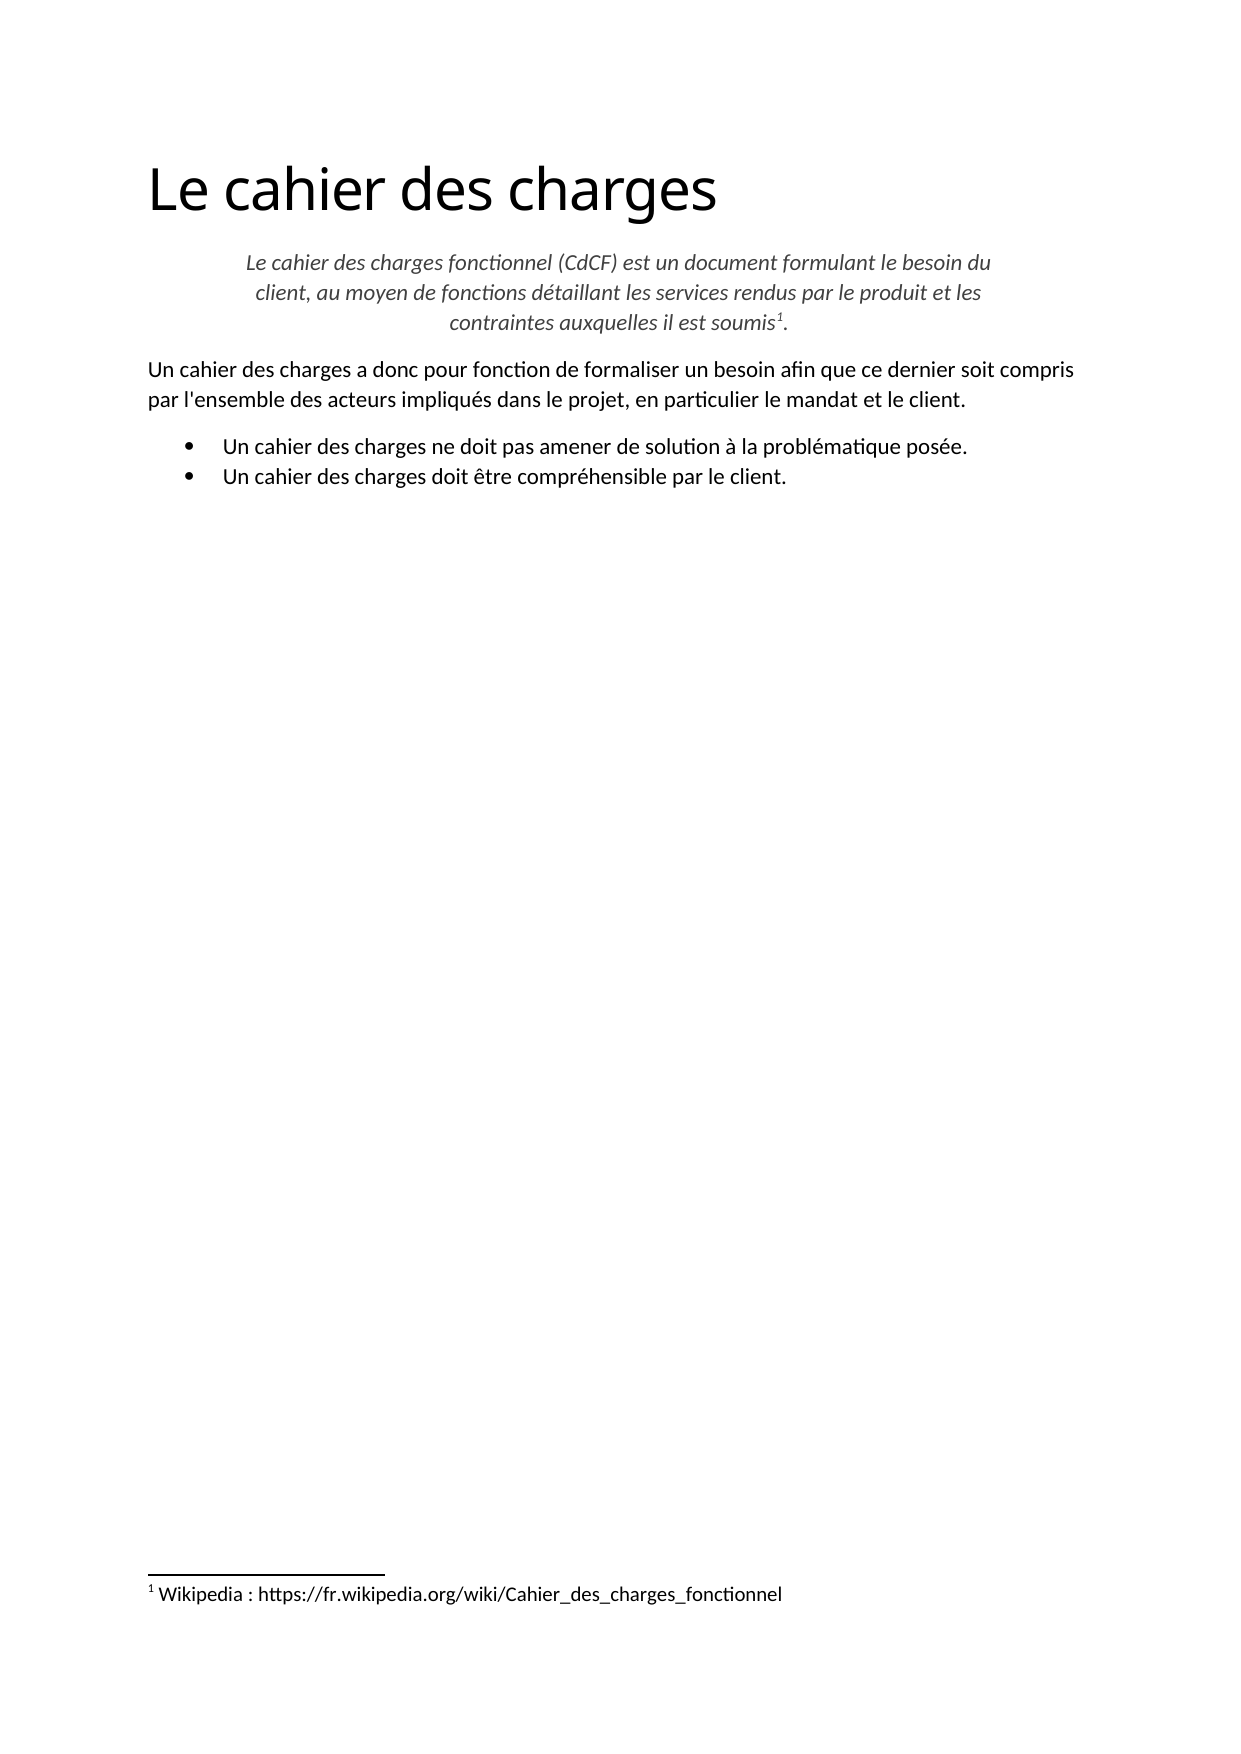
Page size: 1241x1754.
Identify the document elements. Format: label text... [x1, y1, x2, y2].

list Un cahier des charges doit être compréhensible par le client. [185, 462, 1093, 491]
list Un cahier des charges ne doit pas amener de solution à la problématique posée. [185, 432, 1093, 460]
text Un cahier des charges a donc pour fonction de formaliser un besoin afin que ce dernier soit compris par l'ensemble des acteurs impliqués dans le projet, en particulier le mandat et le client. [148, 355, 1093, 413]
title Le cahier des charges [148, 148, 1093, 227]
text Le cahier des charges fonctionnel (CdCF) est un document formulant le besoin du client, au moyen de fonctions détaillant les services rendus par le produit et les contraintes auxquelles il est soumis. [238, 248, 1003, 336]
